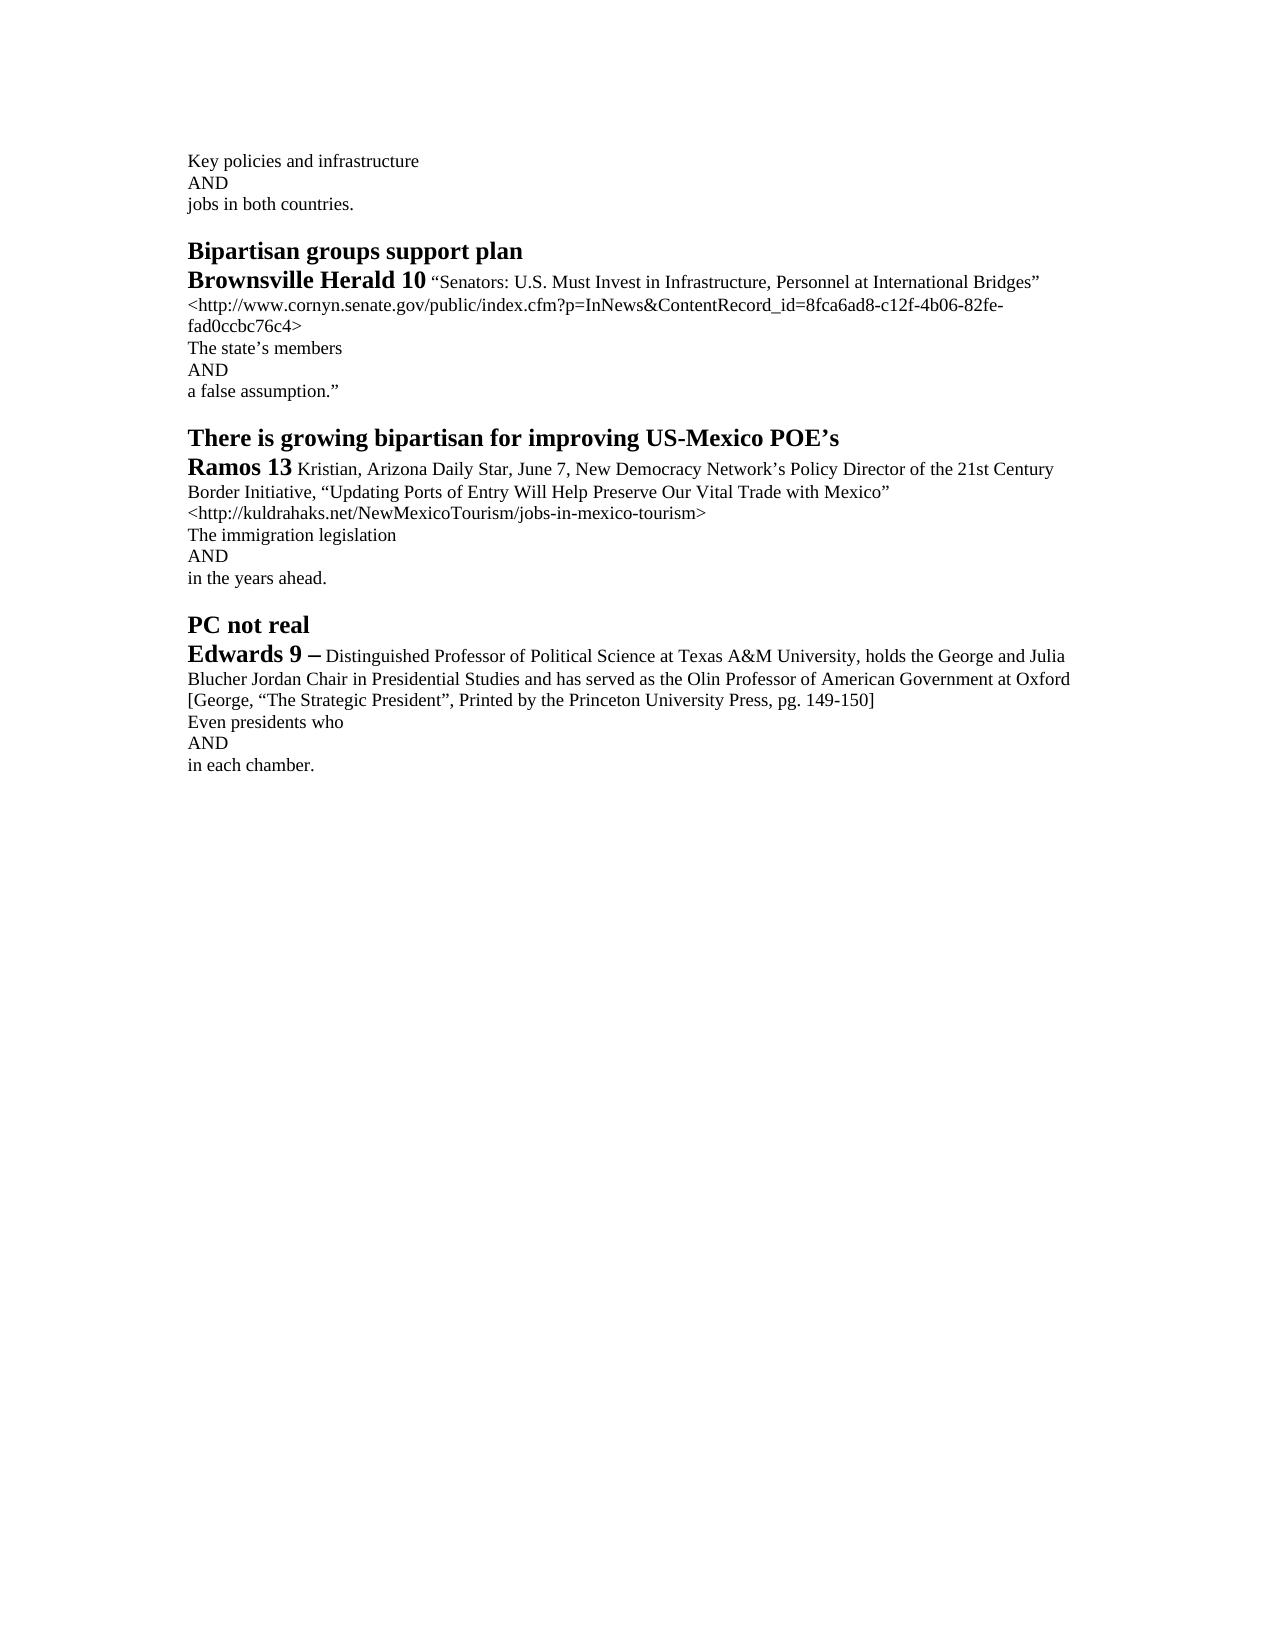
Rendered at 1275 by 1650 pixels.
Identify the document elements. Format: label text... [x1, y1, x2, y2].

text in each chamber. [187, 754, 1087, 775]
text PC not real [187, 610, 1087, 639]
text in the years ahead. [187, 567, 1087, 588]
text The immigration legislation [187, 524, 1087, 545]
text AND [187, 172, 1087, 193]
text Key policies and infrastructure [187, 150, 1087, 172]
text Ramos 13 Kristian, Arizona Daily Star, June 7, New Democracy Network’s Policy Director of the 21st Century Border Initiative, “Updating Ports of Entry Will Help Preserve Our Vital Trade with Mexico” <http://kuldrahaks.net/NewMexicoTourism/jobs-in-mexico-tourism> [187, 452, 1087, 524]
text Bipartisan groups support plan [187, 236, 1087, 265]
text a false assumption.” [187, 380, 1087, 402]
text Even presidents who [187, 711, 1087, 732]
text AND [187, 545, 1087, 567]
text jobs in both countries. [187, 193, 1087, 215]
text There is growing bipartisan for improving US-Mexico POE’s [187, 423, 1087, 452]
text Brownsville Herald 10 “Senators: U.S. Must Invest in Infrastructure, Personnel at International Bridges” <http://www.cornyn.senate.gov/public/index.cfm?p=InNews&ContentRecord_id=8fca6ad8-c12f-4b06-82fe-fad0ccbc76c4> [187, 265, 1087, 337]
text AND [187, 358, 1087, 380]
text The state’s members [187, 337, 1087, 358]
text AND [187, 732, 1087, 754]
text Edwards 9 – Distinguished Professor of Political Science at Texas A&M University, holds the George and Julia Blucher Jordan Chair in Presidential Studies and has served as the Olin Professor of American Government at Oxford [George, “The Strategic President”, Printed by the Princeton University Press, pg. 149-150] [187, 639, 1087, 711]
